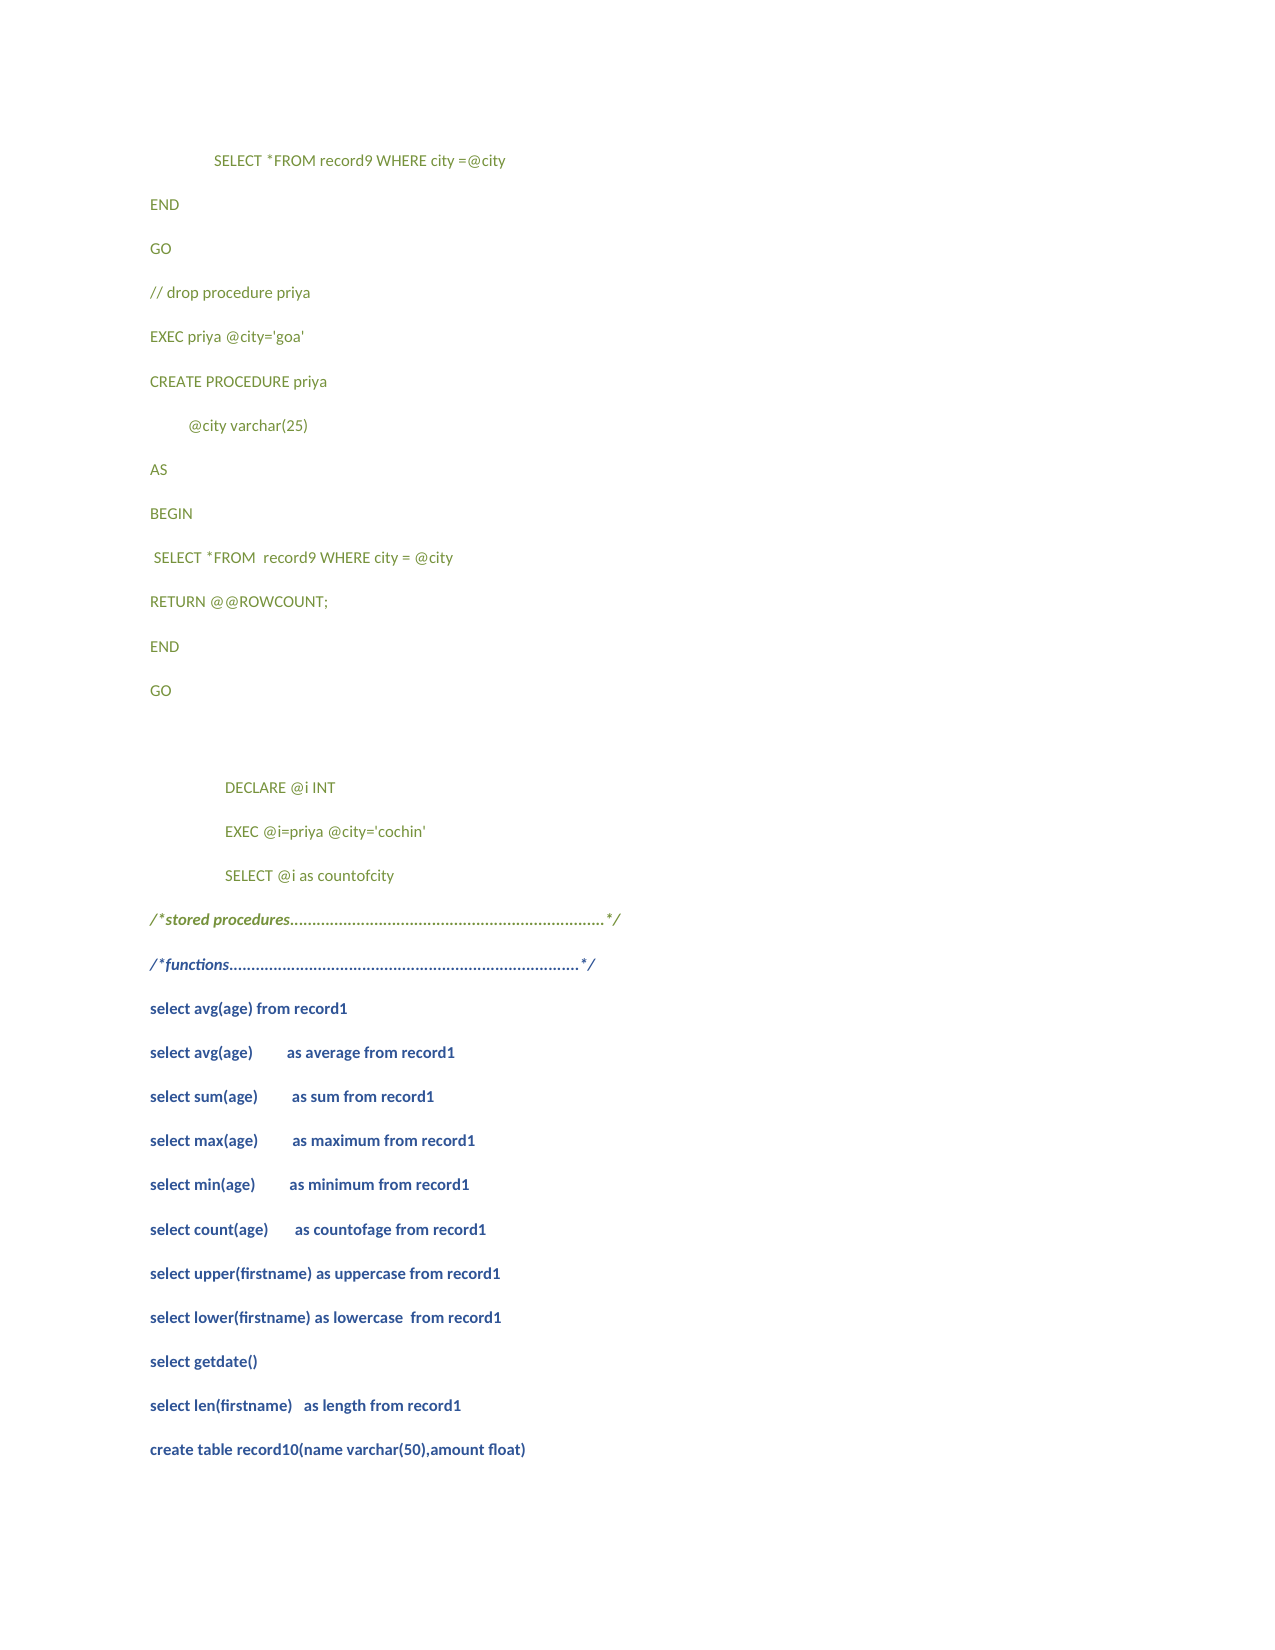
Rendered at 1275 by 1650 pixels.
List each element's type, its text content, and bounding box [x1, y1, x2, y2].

text SELECT *FROM record9 WHERE city = @city [150, 547, 1125, 568]
text select max(age) as maximum from record1 [150, 1131, 1125, 1151]
text // drop procedure priya [150, 282, 1125, 303]
text @city varchar(25) [150, 415, 1125, 435]
text BEGIN [150, 503, 1125, 524]
text EXEC priya @city='goa' [150, 327, 1125, 347]
text END [150, 194, 1125, 214]
text /*stored procedures.......................................................................*/ [150, 910, 1125, 930]
text select avg(age) as average from record1 [150, 1042, 1125, 1062]
text select len(firstname) as length from record1 [150, 1396, 1125, 1416]
text AS [150, 459, 1125, 479]
text SELECT *FROM record9 WHERE city =@city [150, 150, 1125, 170]
text select upper(firstname) as uppercase from record1 [150, 1263, 1125, 1283]
text CREATE PROCEDURE priya [150, 371, 1125, 391]
text GO [150, 680, 1125, 700]
text select min(age) as minimum from record1 [150, 1175, 1125, 1195]
text RETURN @@ROWCOUNT; [150, 592, 1125, 612]
text select sum(age) as sum from record1 [150, 1086, 1125, 1107]
text select avg(age) from record1 [150, 998, 1125, 1018]
text DECLARE @i INT [225, 777, 1125, 797]
text /*functions...............................................................................*/ [150, 954, 1125, 974]
text GO [150, 238, 1125, 259]
text select count(age) as countofage from record1 [150, 1219, 1125, 1239]
text SELECT @i as countofcity [225, 866, 1125, 886]
text select getdate() [150, 1351, 1125, 1372]
text create table record10(name varchar(50),amount float) [150, 1440, 1125, 1460]
text select lower(firstname) as lowercase from record1 [150, 1307, 1125, 1327]
text EXEC @i=priya @city='cochin' [225, 821, 1125, 842]
text END [150, 636, 1125, 656]
